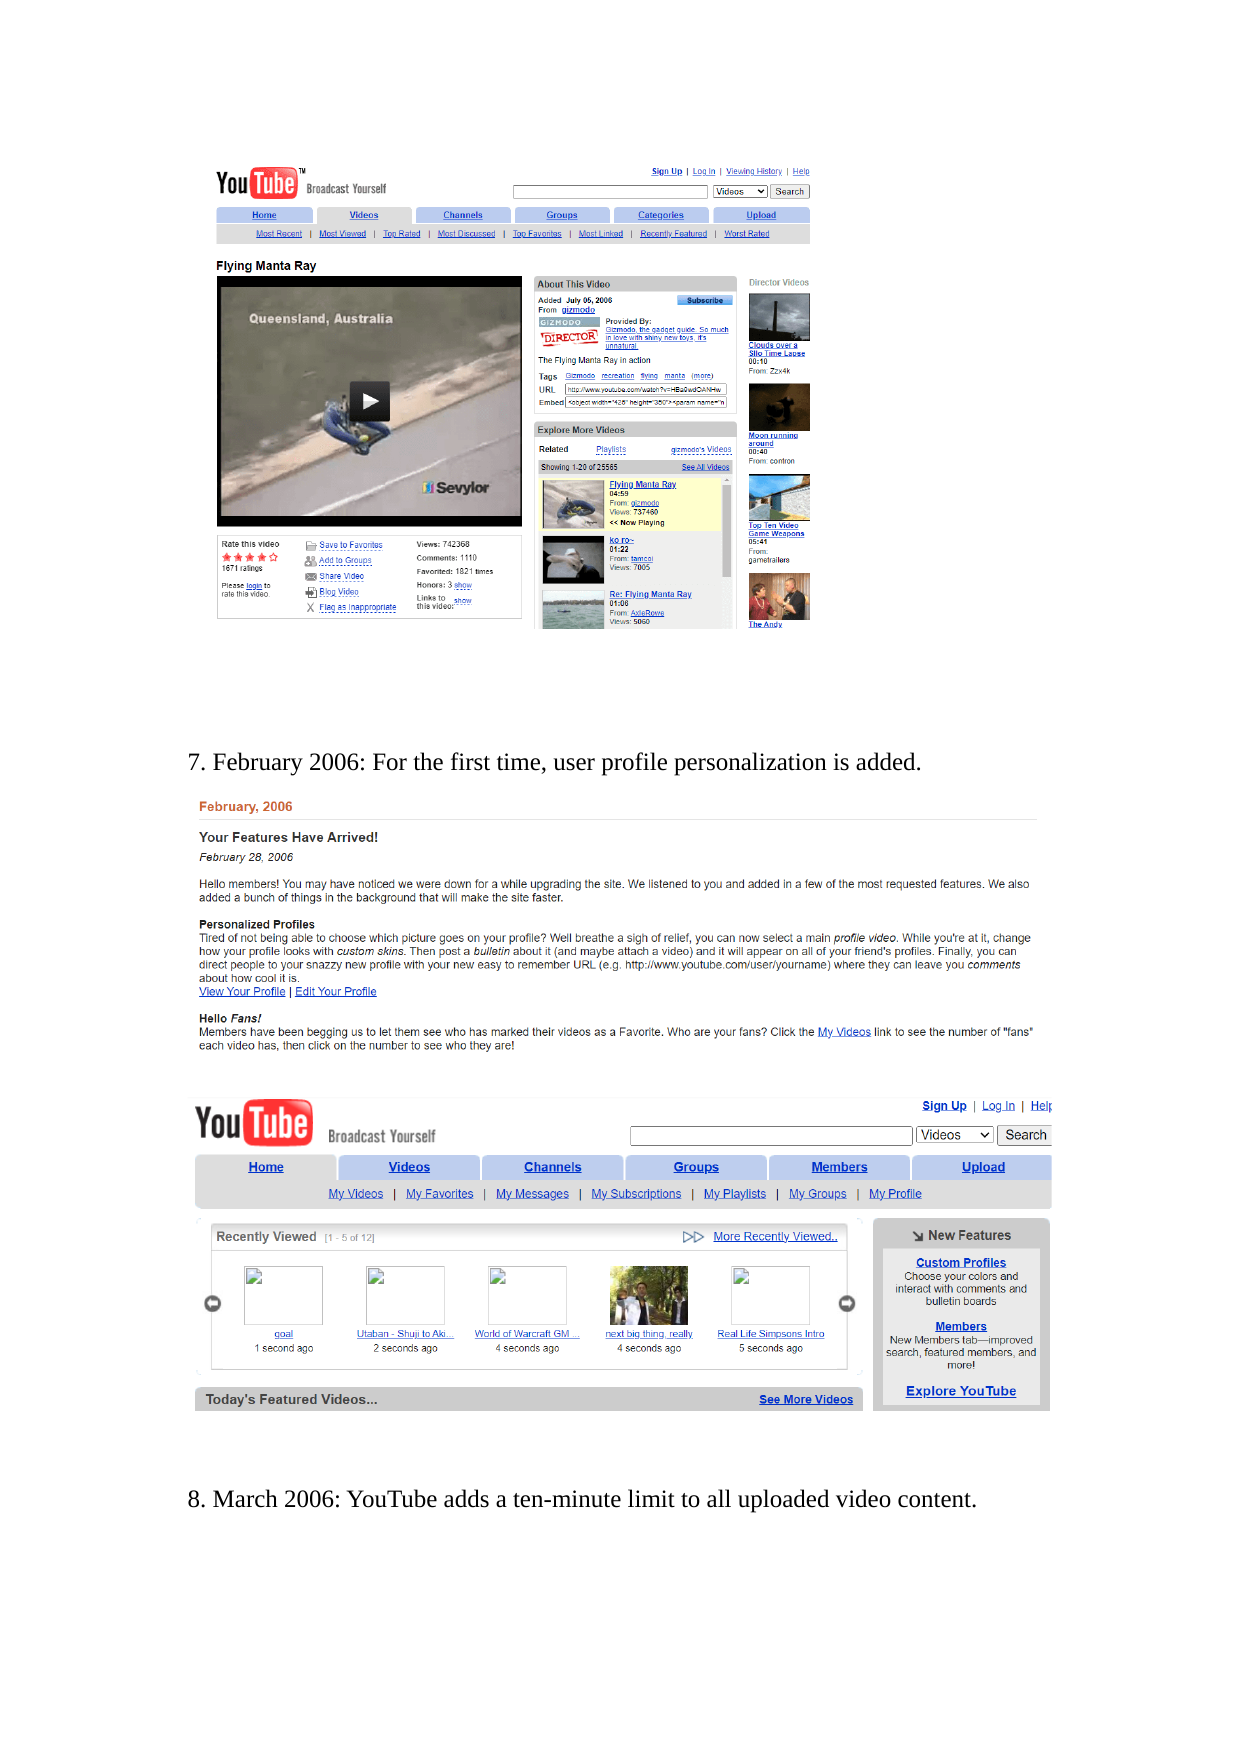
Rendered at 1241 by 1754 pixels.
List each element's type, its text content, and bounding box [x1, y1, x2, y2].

picture [187, 162, 838, 629]
list March 2006: YouTube adds a ten-minute limit to all uploaded video content. [187, 1483, 1053, 1515]
picture [187, 1097, 1052, 1411]
picture [187, 791, 1053, 1058]
list February 2006: For the first time, user profile personalization is added. [187, 745, 1053, 777]
